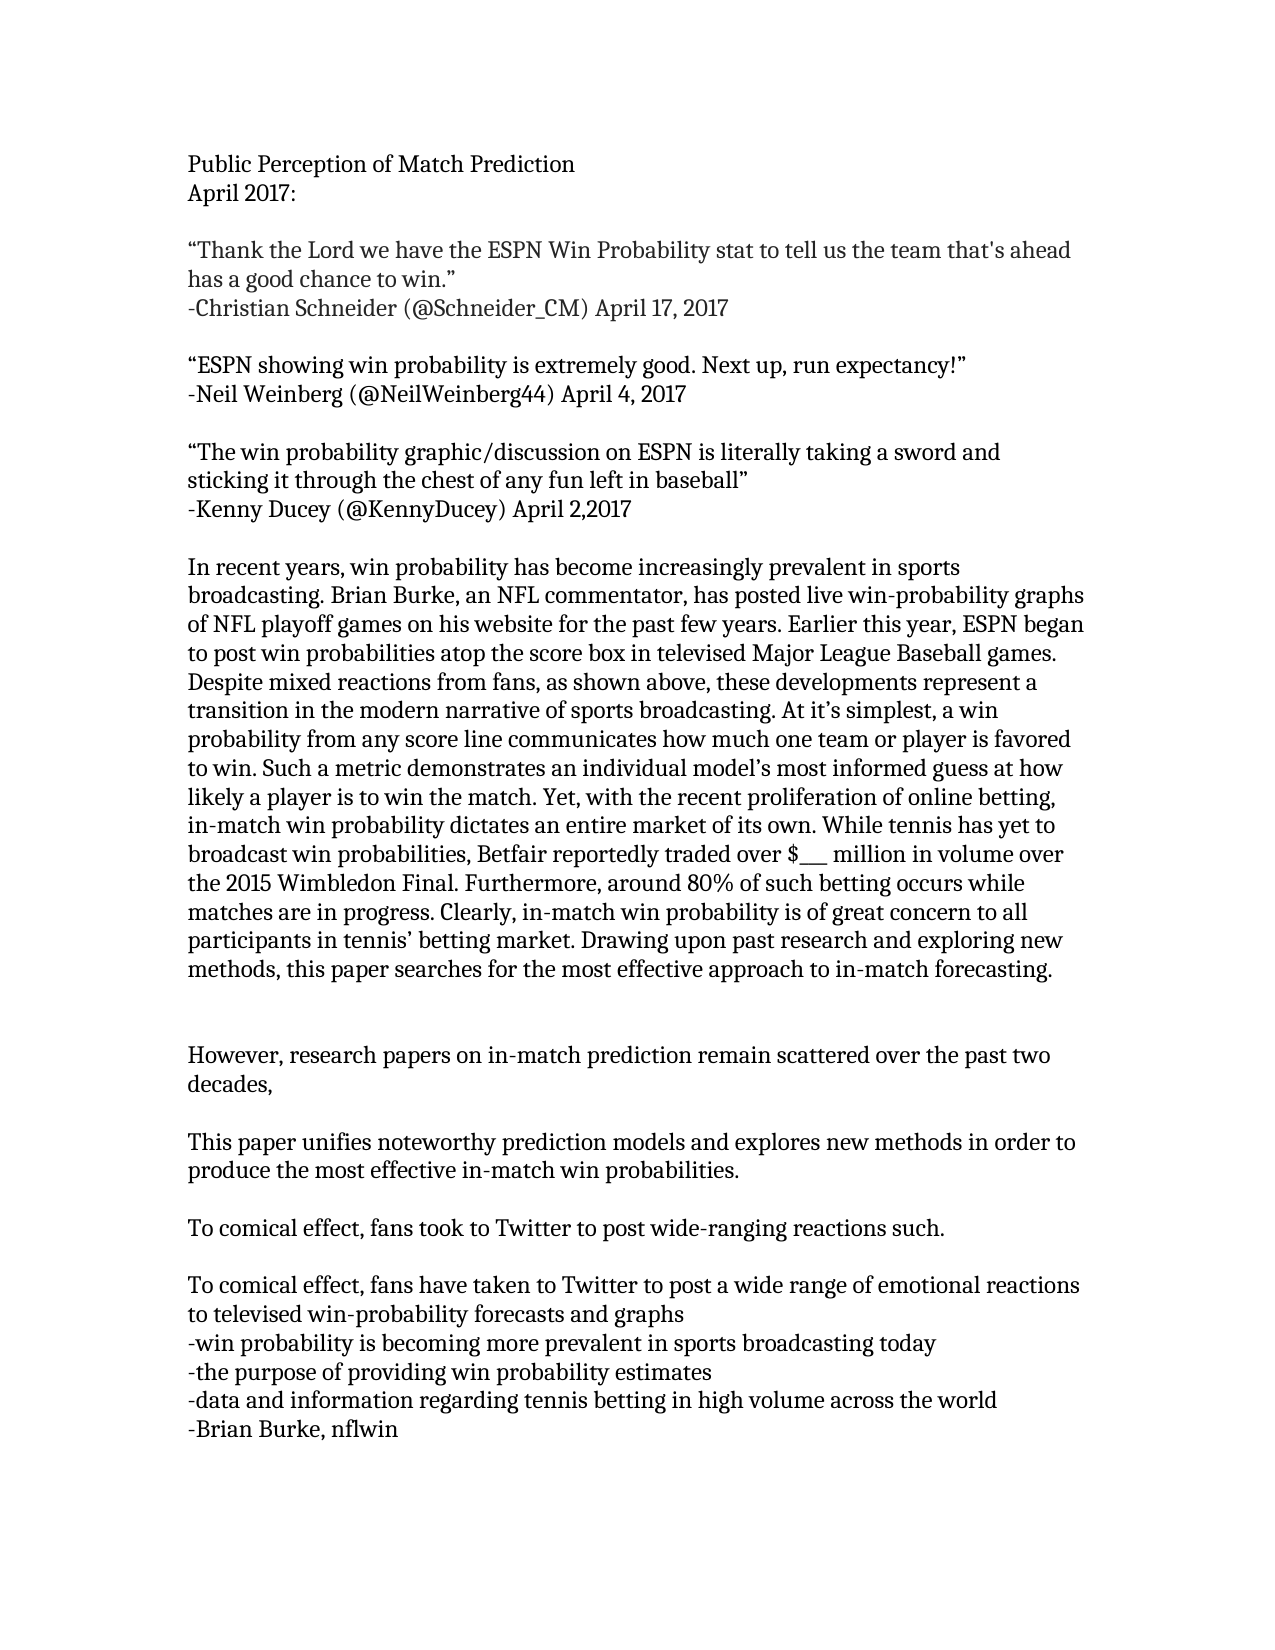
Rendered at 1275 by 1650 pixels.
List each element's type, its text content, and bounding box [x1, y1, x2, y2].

text -win probability is becoming more prevalent in sports broadcasting today [187, 1329, 1087, 1357]
text To comical effect, fans took to Twitter to post wide-ranging reactions such. [187, 1214, 1087, 1242]
text -data and information regarding tennis betting in high volume across the world [187, 1386, 1087, 1415]
text This paper unifies noteworthy prediction models and explores new methods in order to produce the most effective in-match win probabilities. [187, 1127, 1087, 1185]
text Public Perception of Match Prediction [187, 150, 1087, 179]
text -Brian Burke, nflwin [187, 1415, 1087, 1444]
text To comical effect, fans have taken to Twitter to post a wide range of emotional reactions to televised win-probability forecasts and graphs [187, 1271, 1087, 1329]
text However, research papers on in-match prediction remain scattered over the past two decades, [187, 1041, 1087, 1099]
text “The win probability graphic/discussion on ESPN is literally taking a sword and sticking it through the chest of any fun left in baseball” [187, 437, 1087, 495]
text “ESPN showing win probability is extremely good. Next up, run expectancy!” [187, 351, 1087, 380]
text “Thank the Lord we have the ESPN Win Probability stat to tell us the team that's ahead has a good chance to win.” [187, 236, 1087, 294]
text -Christian Schneider (@Schneider_CM) April 17, 2017 [187, 294, 1087, 322]
text -Neil Weinberg (@NeilWeinberg44) April 4, 2017 [187, 380, 1087, 409]
text In recent years, win probability has become increasingly prevalent in sports broadcasting. Brian Burke, an NFL commentator, has posted live win-probability graphs of NFL playoff games on his website for the past few years. Earlier this year, ESPN began to post win probabilities atop the score box in televised Major League Baseball games. Despite mixed reactions from fans, as shown above, these developments represent a transition in the modern narrative of sports broadcasting. At it’s simplest, a win probability from any score line communicates how much one team or player is favored to win. Such a metric demonstrates an individual model’s most informed guess at how likely a player is to win the match. Yet, with the recent proliferation of online betting, in-match win probability dictates an entire market of its own. While tennis has yet to broadcast win probabilities, Betfair reportedly traded over $___ million in volume over the 2015 Wimbledon Final. Furthermore, around 80% of such betting occurs while matches are in progress. Clearly, in-match win probability is of great concern to all participants in tennis’ betting market. Drawing upon past research and exploring new methods, this paper searches for the most effective approach to in-match forecasting. [187, 552, 1087, 984]
text -the purpose of providing win probability estimates [187, 1357, 1087, 1386]
text April 2017: [187, 179, 1087, 207]
text -Kenny Ducey (@KennyDucey) April 2,2017 [187, 495, 1087, 524]
